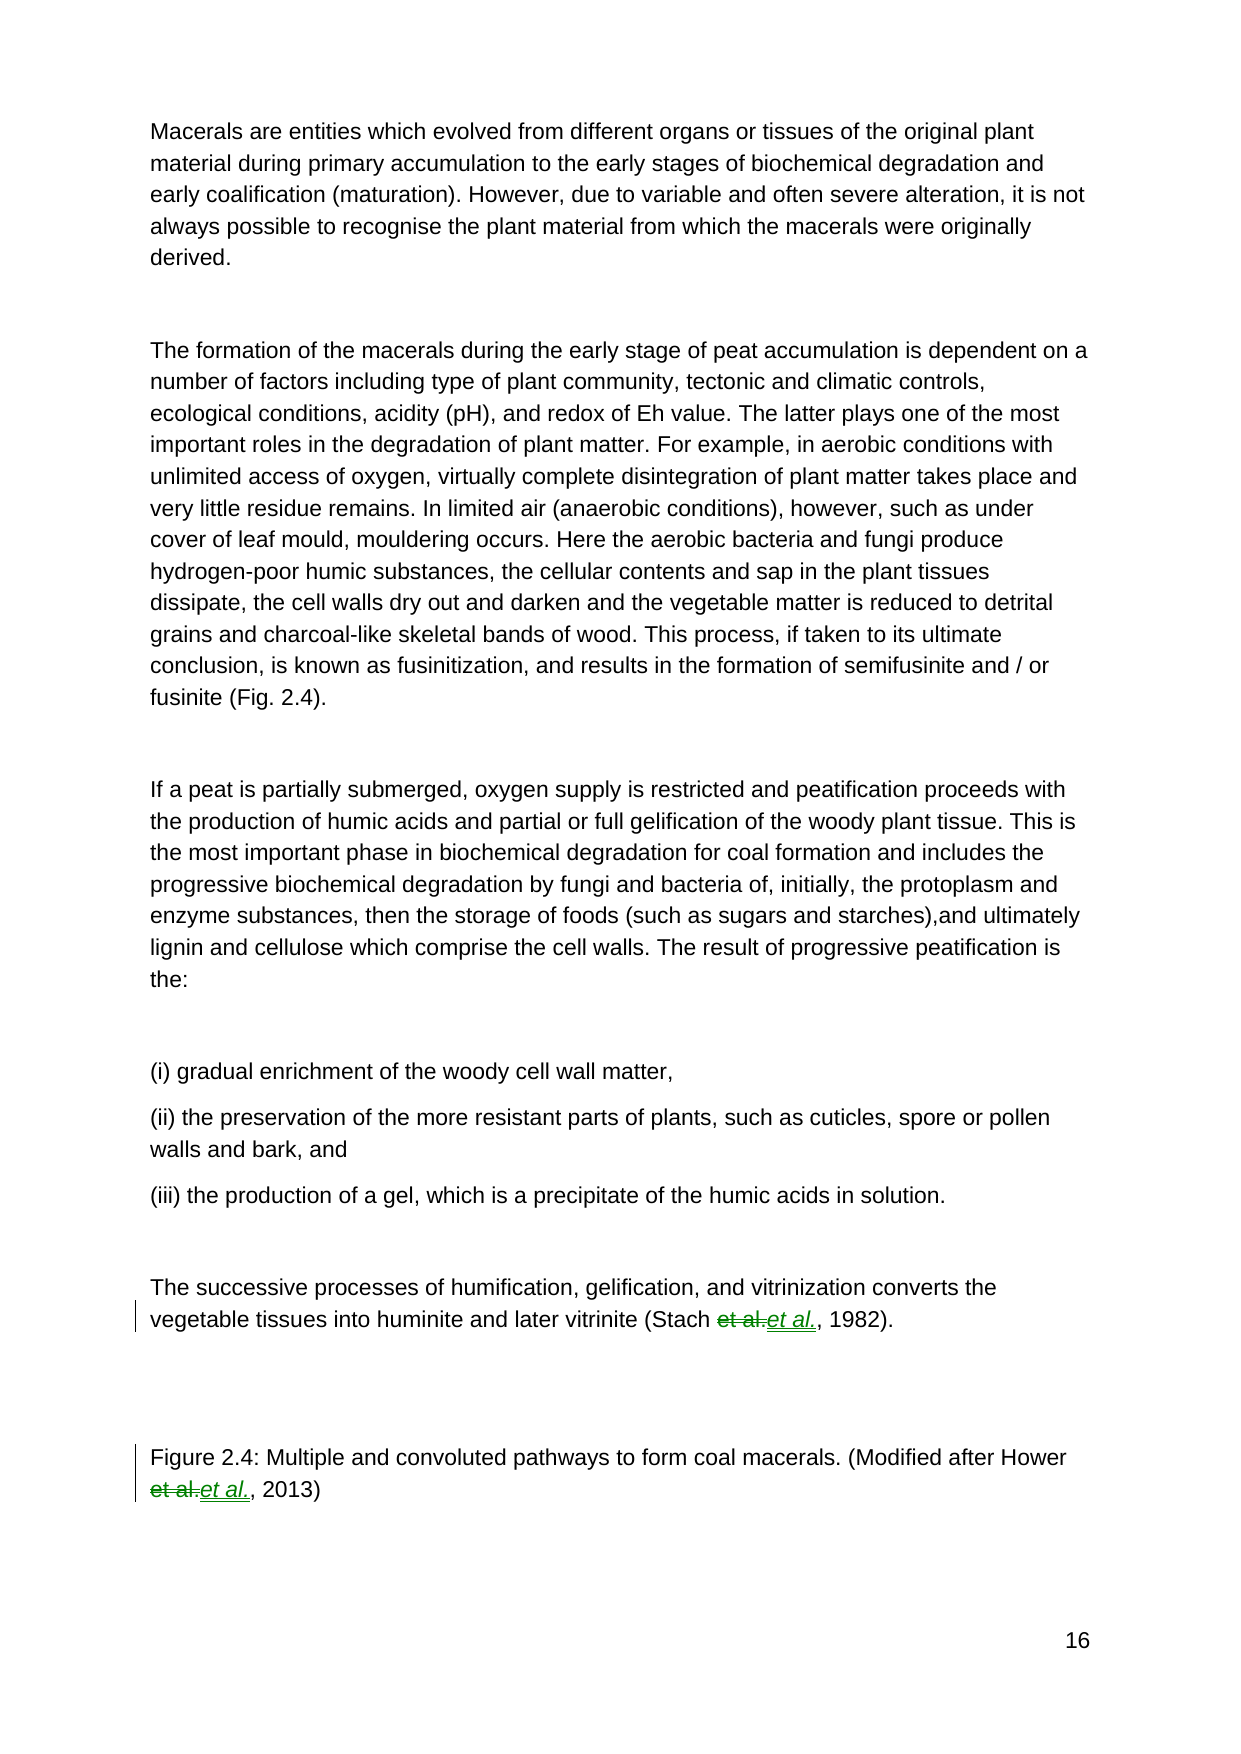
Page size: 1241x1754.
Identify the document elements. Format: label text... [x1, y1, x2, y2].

text (iii) the production of a gel, which is a precipitate of the humic acids in solution. [150, 1182, 1090, 1208]
text (ii) the preservation of the more resistant parts of plants, such as cuticles, spore or pollen walls and bark, and [150, 1104, 1090, 1162]
text Figure 2.4: Multiple and convoluted pathways to form coal macerals. (Modified after Hower , 2013) [150, 1444, 1090, 1502]
text The formation of the macerals during the early stage of peat accumulation is dependent on a number of factors including type of plant community, tectonic and climatic controls, ecological conditions, acidity (pH), and redox of Eh value. The latter plays one of the most important roles in the degradation of plant matter. For example, in aerobic conditions with unlimited access of oxygen, virtually complete disintegration of plant matter takes place and very little residue remains. In limited air (anaerobic conditions), however, such as under cover of leaf mould, mouldering occurs. Here the aerobic bacteria and fungi produce hydrogen-poor humic substances, the cellular contents and sap in the plant tissues dissipate, the cell walls dry out and darken and the vegetable matter is reduced to detrital grains and charcoal-like skeletal bands of wood. This process, if taken to its ultimate conclusion, is known as fusinitization, and results in the formation of semifusinite and / or fusinite (Fig. 2.4). [150, 337, 1090, 710]
text (i) gradual enrichment of the woody cell wall matter, [150, 1058, 1090, 1084]
text Macerals are entities which evolved from different organs or tissues of the original plant material during primary accumulation to the early stages of biochemical degradation and early coalification (maturation). However, due to variable and often severe alteration, it is not always possible to recognise the plant material from which the macerals were originally derived. [150, 118, 1090, 271]
text If a peat is partially submerged, oxygen supply is restricted and peatification proceeds with the production of humic acids and partial or full gelification of the woody plant tissue. This is the most important phase in biochemical degradation for coal formation and includes the progressive biochemical degradation by fungi and bacteria of, initially, the protoplasm and enzyme substances, then the storage of foods (such as sugars and starches),and ultimately lignin and cellulose which comprise the cell walls. The result of progressive peatification is the: [150, 776, 1090, 992]
text The successive processes of humification, gelification, and vitrinization converts the vegetable tissues into huminite and later vitrinite (Stach , 1982). [150, 1274, 1090, 1332]
